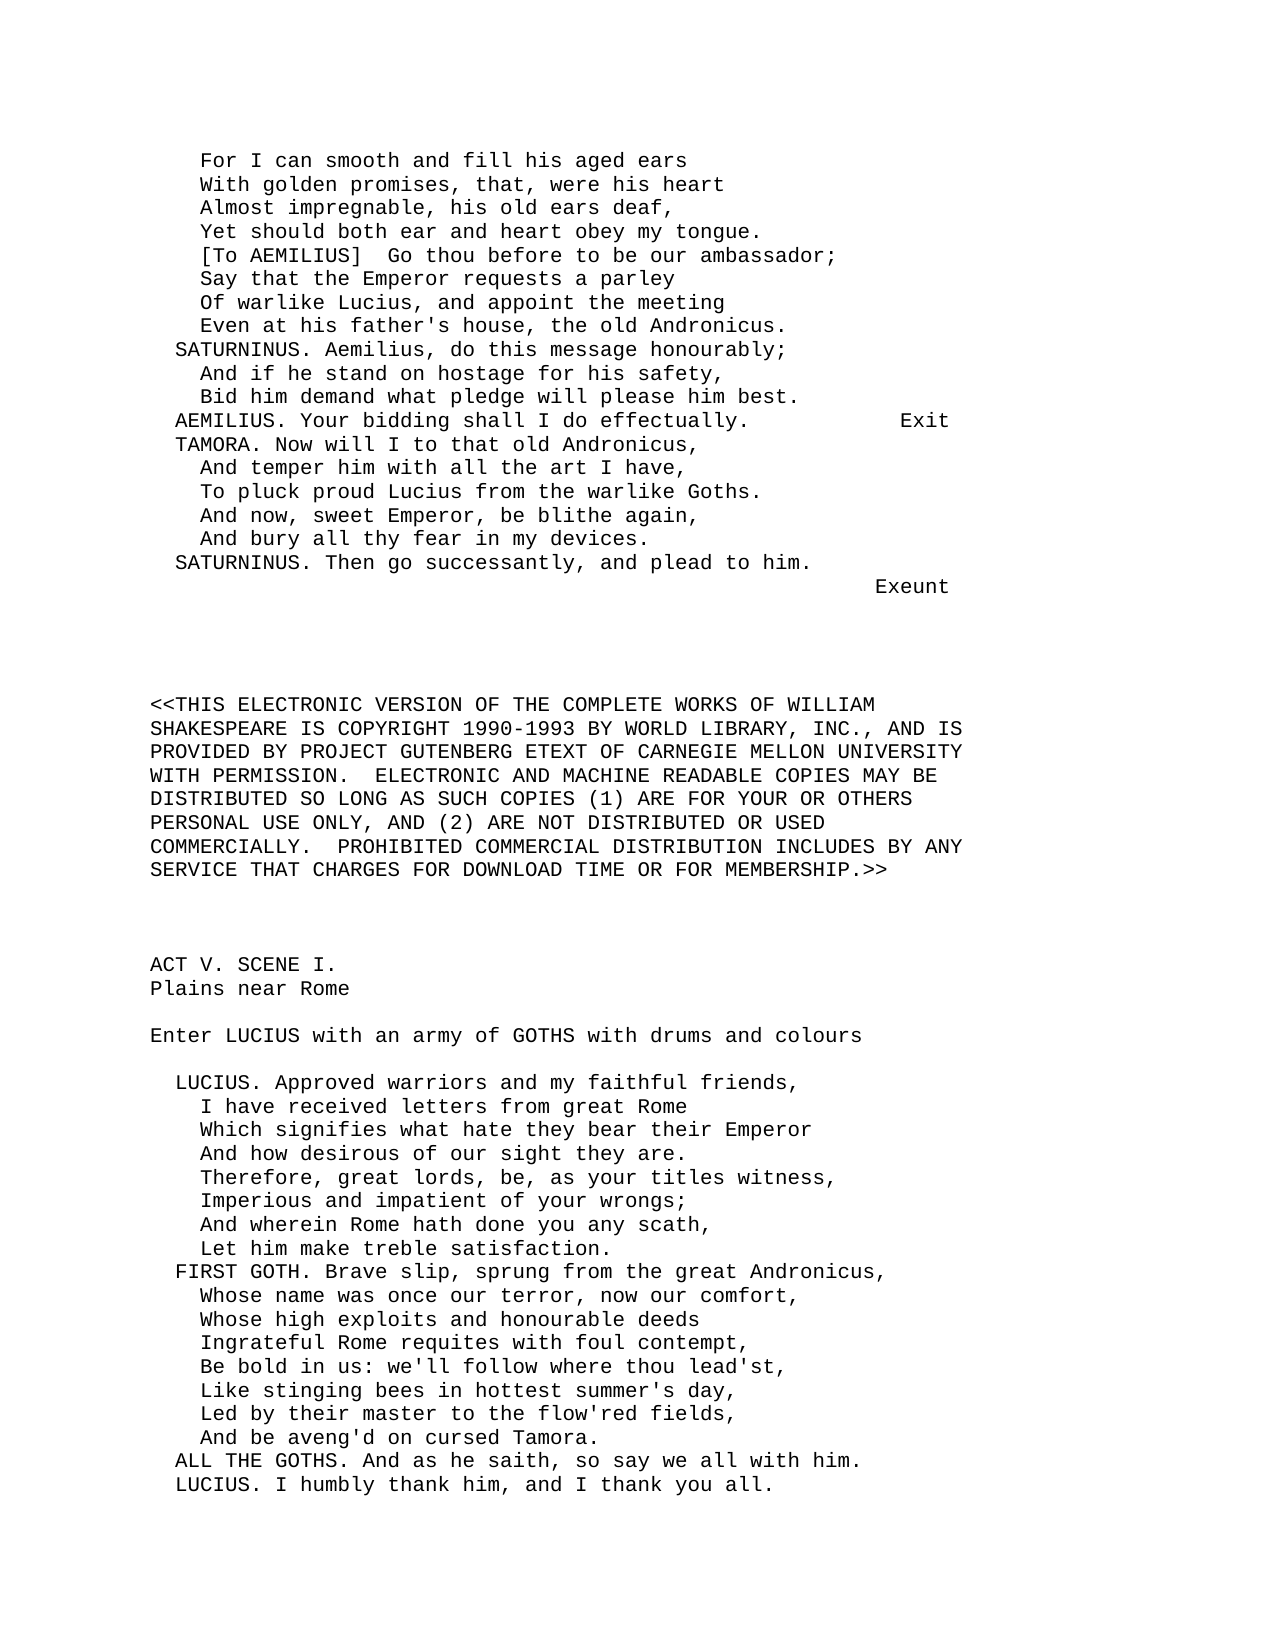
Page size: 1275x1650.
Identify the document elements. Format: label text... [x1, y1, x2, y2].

text Enter LUCIUS with an army of GOTHS with drums and colours [150, 1025, 1125, 1048]
text And temper him with all the art I have, [150, 457, 1125, 481]
text With golden promises, that, were his heart [150, 174, 1125, 197]
text And if he stand on hostage for his safety, [150, 363, 1125, 386]
text Imperious and impatient of your wrongs; [150, 1190, 1125, 1214]
text For I can smooth and fill his aged ears [150, 150, 1125, 174]
text DISTRIBUTED SO LONG AS SUCH COPIES (1) ARE FOR YOUR OR OTHERS [150, 788, 1125, 812]
text SATURNINUS. Aemilius, do this message honourably; [150, 339, 1125, 363]
text FIRST GOTH. Brave slip, sprung from the great Andronicus, [150, 1261, 1125, 1285]
text Of warlike Lucius, and appoint the meeting [150, 292, 1125, 316]
text SATURNINUS. Then go successantly, and plead to him. [150, 552, 1125, 576]
text LUCIUS. I humbly thank him, and I thank you all. [150, 1474, 1125, 1498]
text PERSONAL USE ONLY, AND (2) ARE NOT DISTRIBUTED OR USED [150, 812, 1125, 836]
text And wherein Rome hath done you any scath, [150, 1214, 1125, 1238]
text Whose name was once our terror, now our comfort, [150, 1285, 1125, 1309]
text And bury all thy fear in my devices. [150, 528, 1125, 552]
text And now, sweet Emperor, be blithe again, [150, 505, 1125, 528]
text Plains near Rome [150, 978, 1125, 1001]
text Let him make treble satisfaction. [150, 1238, 1125, 1261]
text AEMILIUS. Your bidding shall I do effectually. Exit [150, 410, 1125, 434]
text SHAKESPEARE IS COPYRIGHT 1990-1993 BY WORLD LIBRARY, INC., AND IS [150, 717, 1125, 741]
text Exeunt [150, 576, 1125, 599]
text WITH PERMISSION. ELECTRONIC AND MACHINE READABLE COPIES MAY BE [150, 765, 1125, 788]
text Led by their master to the flow'red fields, [150, 1403, 1125, 1427]
text LUCIUS. Approved warriors and my faithful friends, [150, 1072, 1125, 1096]
text TAMORA. Now will I to that old Andronicus, [150, 434, 1125, 457]
text Whose high exploits and honourable deeds [150, 1309, 1125, 1332]
text ALL THE GOTHS. And as he saith, so say we all with him. [150, 1451, 1125, 1474]
text I have received letters from great Rome [150, 1096, 1125, 1119]
text SERVICE THAT CHARGES FOR DOWNLOAD TIME OR FOR MEMBERSHIP.>> [150, 859, 1125, 883]
text <<THIS ELECTRONIC VERSION OF THE COMPLETE WORKS OF WILLIAM [150, 694, 1125, 717]
text PROVIDED BY PROJECT GUTENBERG ETEXT OF CARNEGIE MELLON UNIVERSITY [150, 741, 1125, 765]
text And how desirous of our sight they are. [150, 1143, 1125, 1167]
text Which signifies what hate they bear their Emperor [150, 1119, 1125, 1143]
text To pluck proud Lucius from the warlike Goths. [150, 481, 1125, 505]
text Therefore, great lords, be, as your titles witness, [150, 1167, 1125, 1190]
text And be aveng'd on cursed Tamora. [150, 1427, 1125, 1451]
text Yet should both ear and heart obey my tongue. [150, 221, 1125, 244]
text COMMERCIALLY. PROHIBITED COMMERCIAL DISTRIBUTION INCLUDES BY ANY [150, 836, 1125, 859]
text Even at his father's house, the old Andronicus. [150, 316, 1125, 339]
text Almost impregnable, his old ears deaf, [150, 197, 1125, 221]
text Be bold in us: we'll follow where thou lead'st, [150, 1356, 1125, 1379]
text [To AEMILIUS] Go thou before to be our ambassador; [150, 244, 1125, 268]
text Ingrateful Rome requites with foul contempt, [150, 1332, 1125, 1356]
text Like stinging bees in hottest summer's day, [150, 1379, 1125, 1403]
text Say that the Emperor requests a parley [150, 268, 1125, 292]
text ACT V. SCENE I. [150, 954, 1125, 978]
text Bid him demand what pledge will please him best. [150, 386, 1125, 410]
